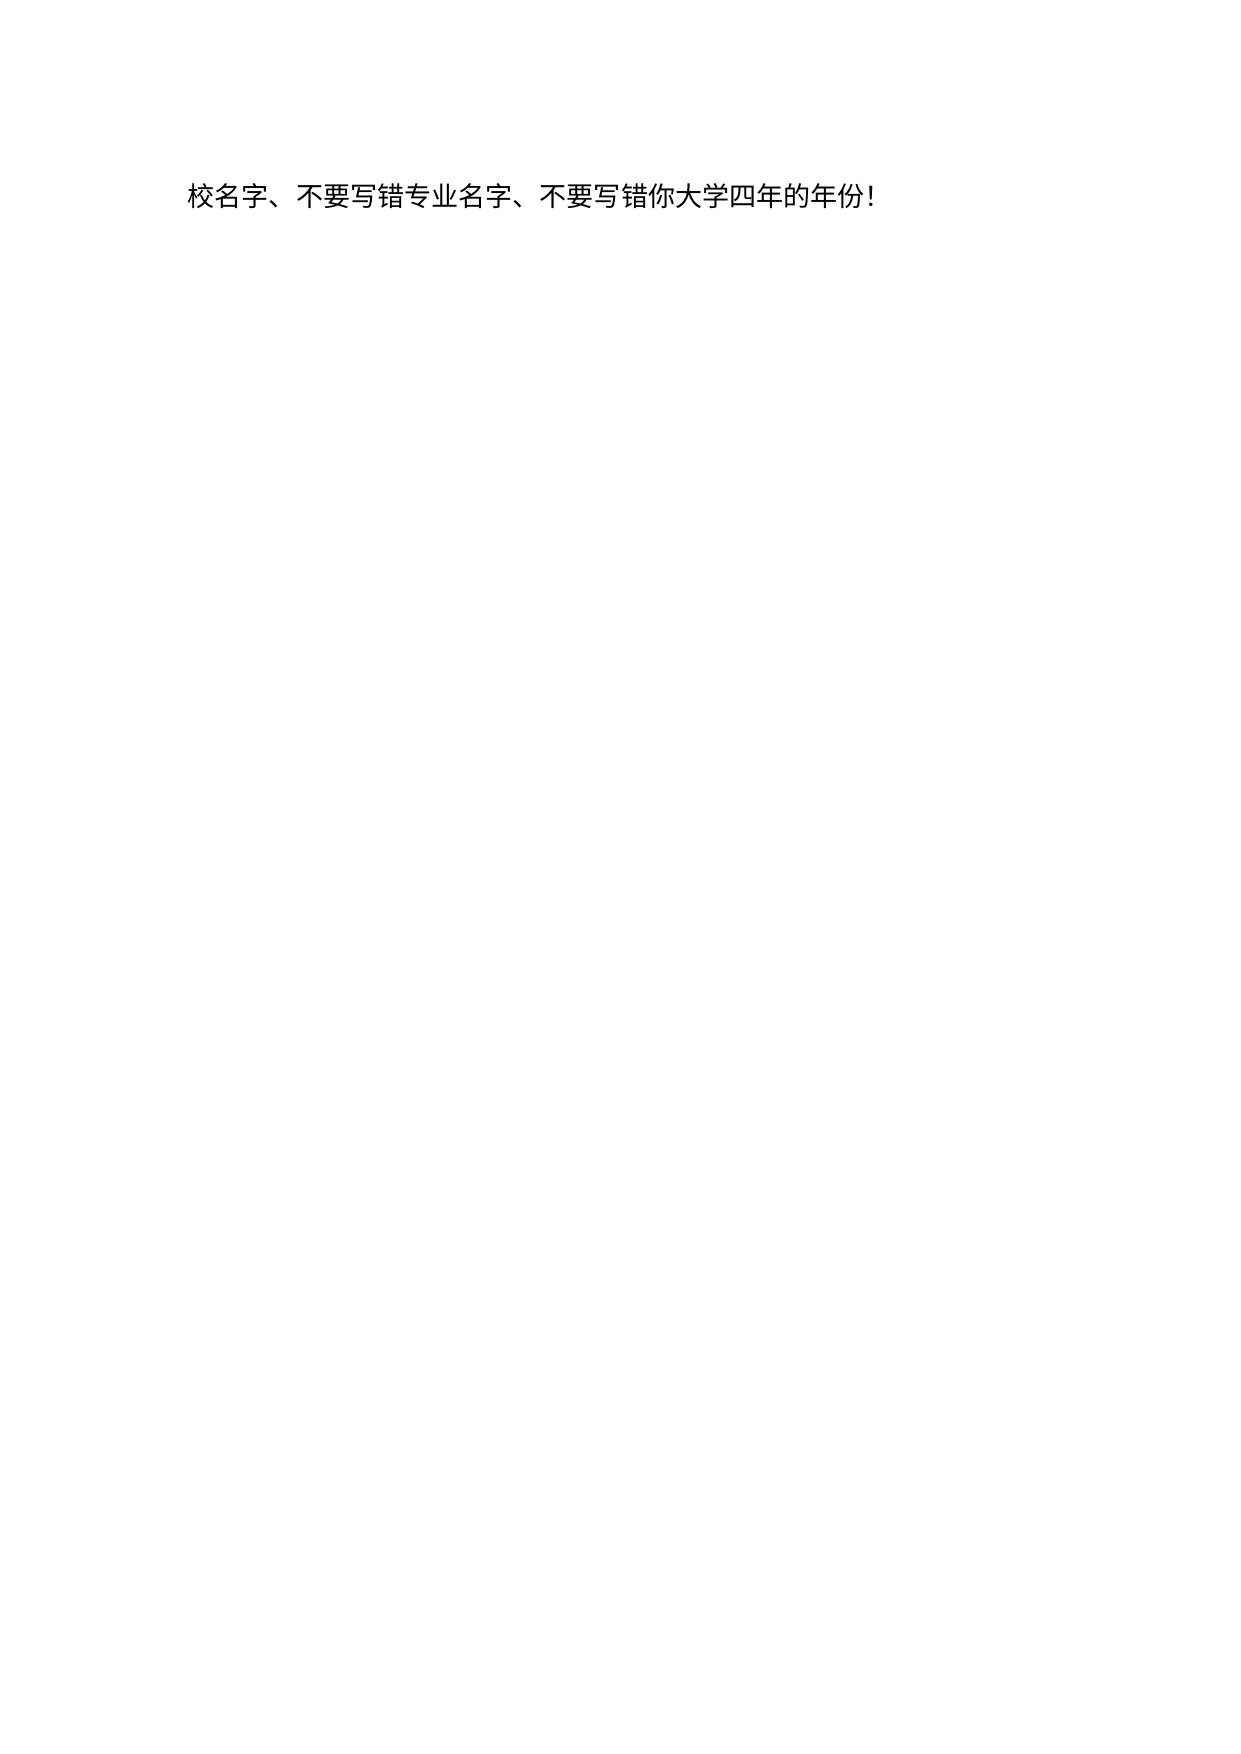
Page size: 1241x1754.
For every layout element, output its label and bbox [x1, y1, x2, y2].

text [187, 162, 1053, 227]
